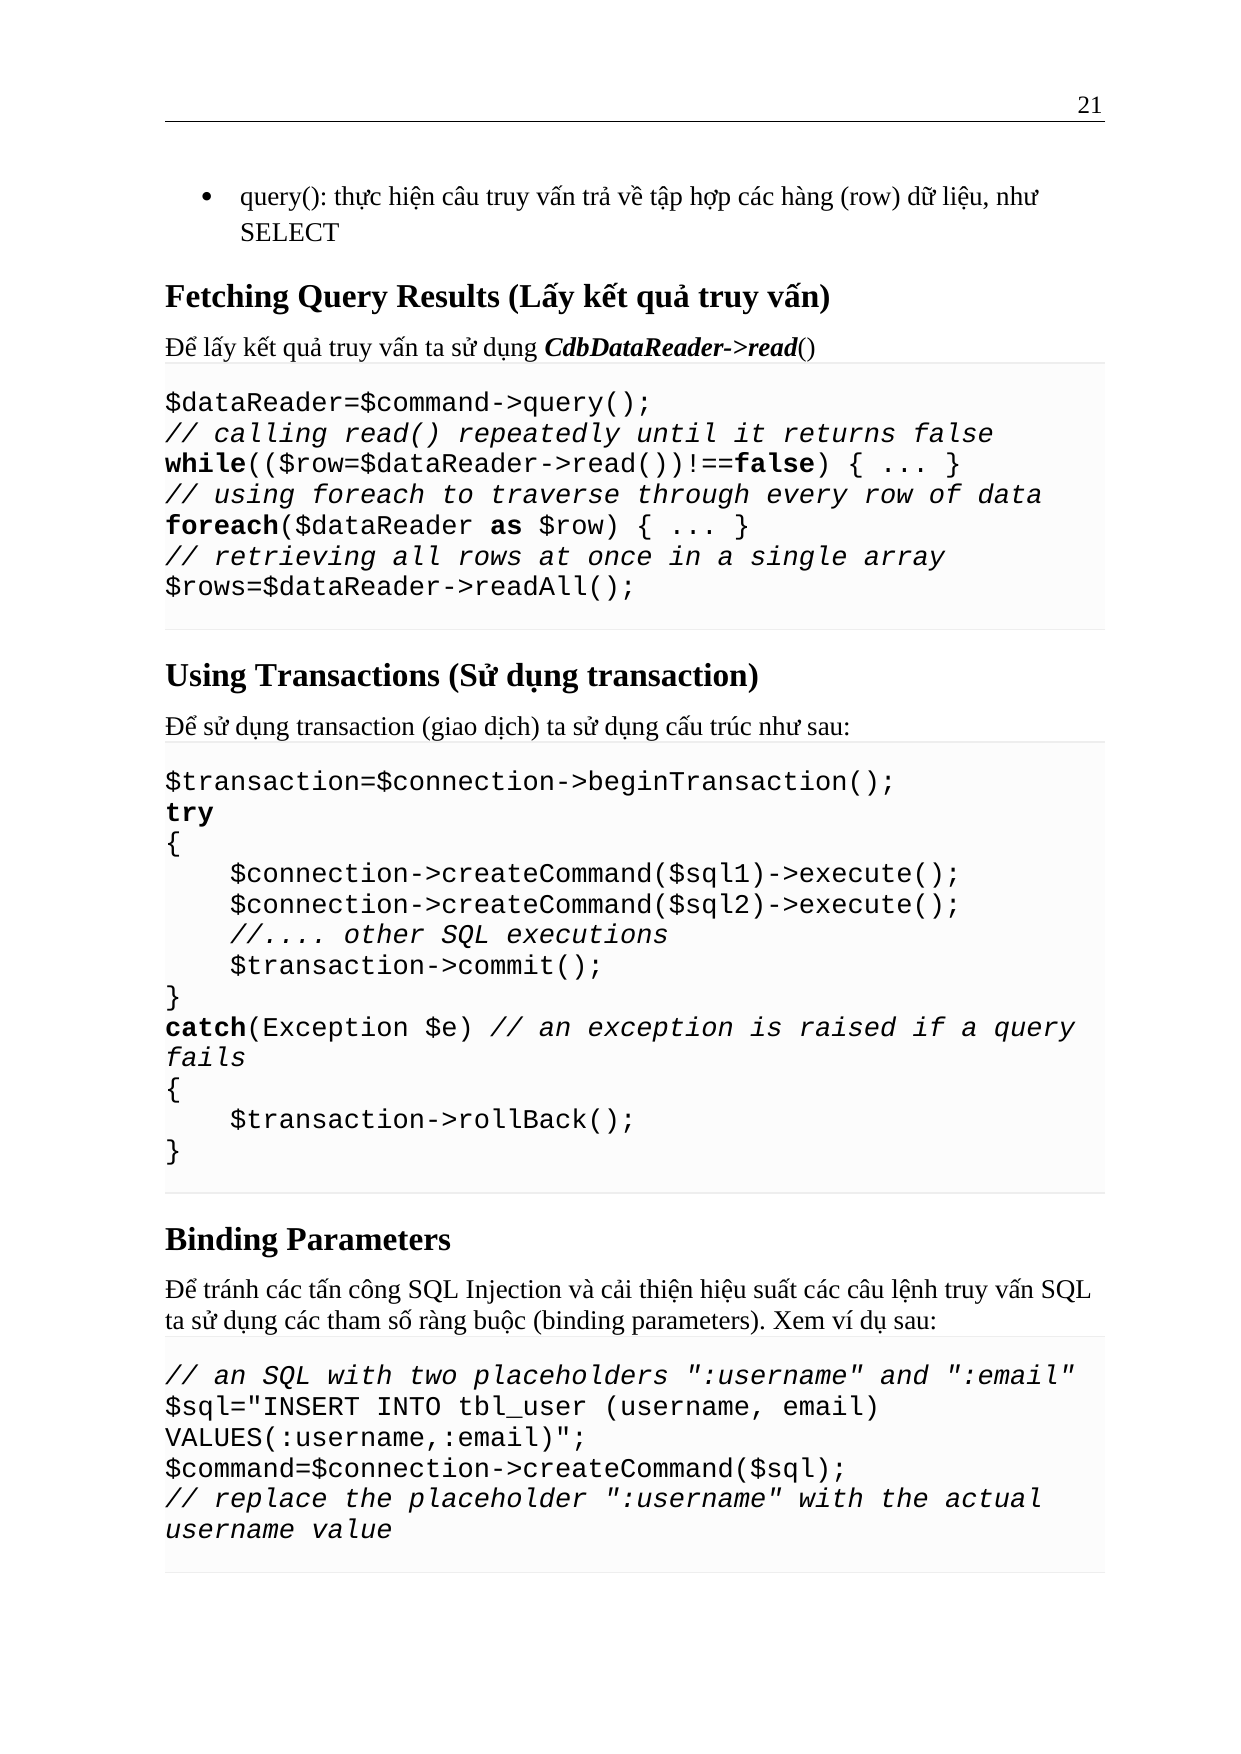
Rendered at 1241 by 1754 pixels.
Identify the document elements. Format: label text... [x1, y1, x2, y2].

text // replace the placeholder ":username" with the actual username value [165, 1458, 1105, 1572]
text // an SQL with two placeholders ":username" and ":email" [165, 1337, 1105, 1393]
text try [165, 798, 1105, 829]
text catch(Exception $e) // an exception is raised if a query fails [165, 1013, 1105, 1075]
text $rows=$dataReader->readAll(); [165, 547, 1105, 629]
text // calling read() repeatedly until it returns false [165, 419, 1105, 450]
text { [165, 829, 1105, 860]
text $connection->createCommand($sql2)->execute(); [165, 891, 1105, 921]
text Để sử dụng transaction (giao dịch) ta sử dụng cấu trúc như sau: [165, 710, 1105, 741]
text $connection->createCommand($sql1)->execute(); [165, 860, 1105, 891]
text while(($row=$dataReader->read())!==false) { ... } [165, 450, 1105, 481]
text // using foreach to traverse through every row of data [165, 481, 1105, 512]
list query(): thực hiện câu truy vấn trả về tập hợp các hàng (row) dữ liệu, như SELECT [202, 180, 1105, 247]
text } [165, 1110, 1105, 1192]
text foreach($dataReader as $row) { ... } [165, 512, 1105, 542]
text Để lấy kết quả truy vấn ta sử dụng CdbDataReader->read() [165, 331, 1105, 362]
subtitle Fetching Query Results (Lấy kết quả truy vấn) [165, 276, 1105, 315]
text Để tránh các tấn công SQL Injection và cải thiện hiệu suất các câu lệnh truy vấn SQL ta sử dụng các tham số ràng buộc (binding parameters). Xem ví dụ sau: [165, 1273, 1105, 1336]
text $sql="INSERT INTO tbl_user (username, email) VALUES(:username,:email)"; [165, 1393, 1105, 1454]
text { [165, 1075, 1105, 1106]
text } [165, 983, 1105, 1013]
text $transaction=$connection->beginTransaction(); [165, 743, 1105, 798]
text $transaction->commit(); [165, 952, 1105, 983]
text //.... other SQL executions [165, 921, 1105, 952]
text $dataReader=$command->query(); [165, 364, 1105, 419]
subtitle Binding Parameters [165, 1219, 1105, 1257]
subtitle Using Transactions (Sử dụng transaction) [165, 655, 1105, 694]
